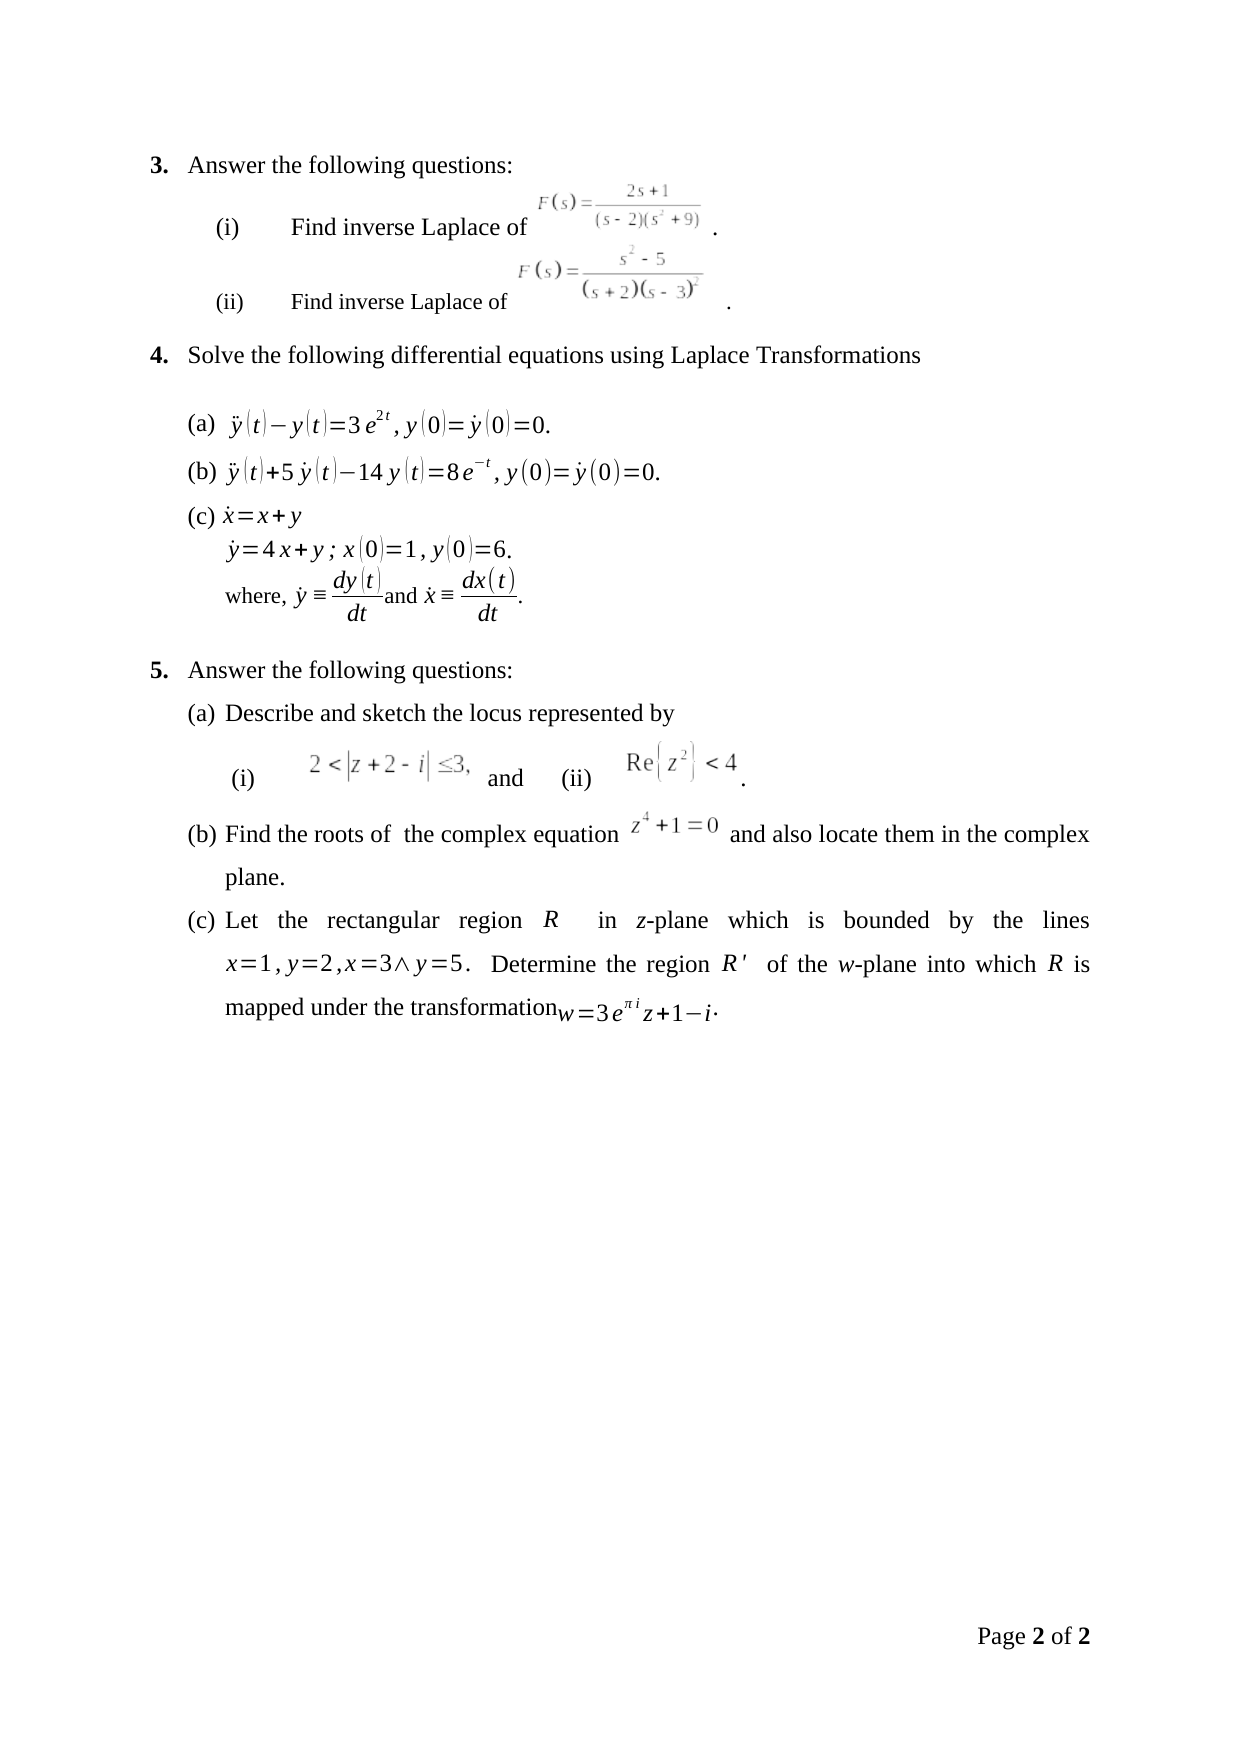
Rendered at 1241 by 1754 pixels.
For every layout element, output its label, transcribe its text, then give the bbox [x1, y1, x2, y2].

list Find inverse Laplace of . [216, 240, 1090, 314]
text (c) [150, 501, 1090, 530]
list where, and . [225, 564, 1090, 627]
text (a) [150, 407, 1090, 439]
list Describe and sketch the locus represented by [187, 698, 1090, 727]
list Find the roots of the complex equation and also locate them in the complex plane. [187, 807, 1090, 891]
list and (ii) . [231, 742, 1090, 792]
list Let the rectangular region in z-plane which is bounded by the lines Determine the region of the w-plane into which is mapped under the transformation. [187, 906, 1090, 1028]
list . [225, 534, 1090, 564]
list Answer the following questions: [150, 150, 1090, 179]
list Solve the following differential equations using Laplace Transformations [150, 341, 1090, 369]
list Find inverse Laplace of . [216, 179, 1090, 240]
list Answer the following questions: [150, 655, 1090, 684]
